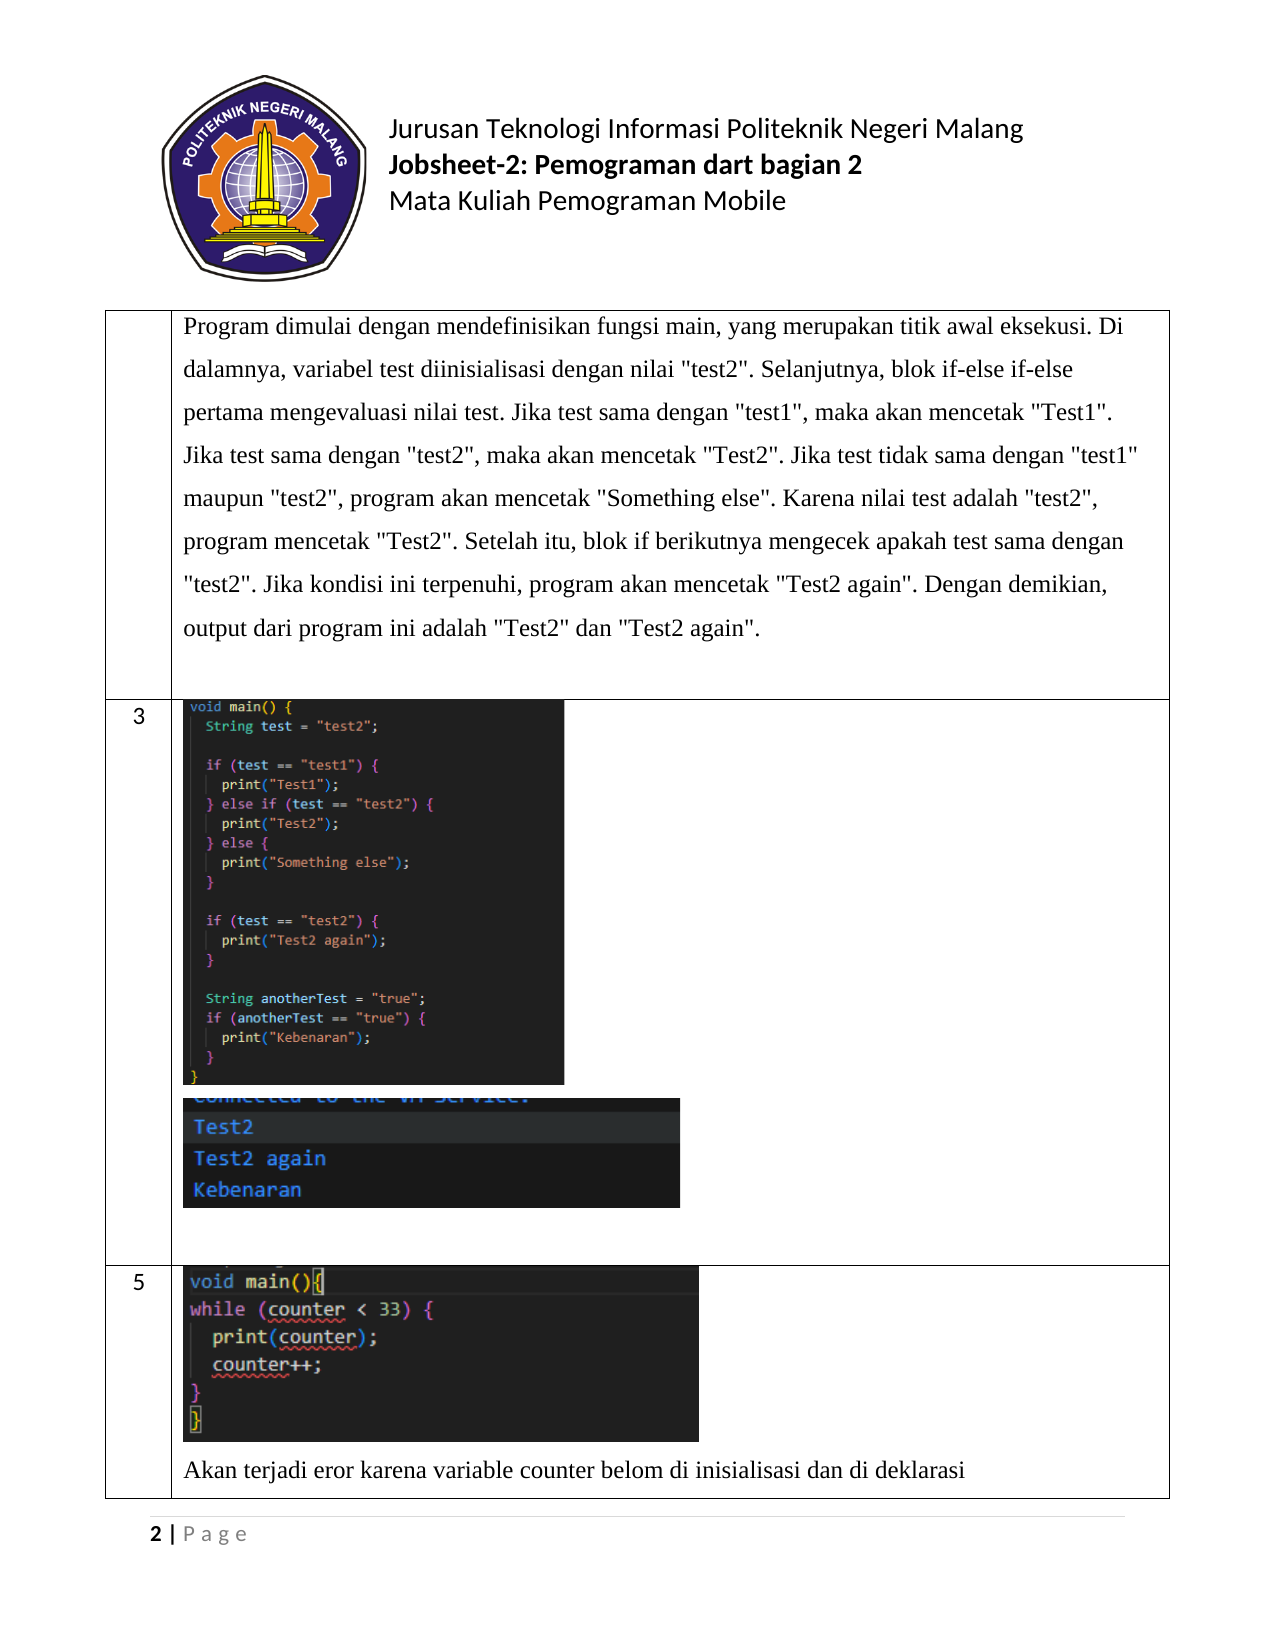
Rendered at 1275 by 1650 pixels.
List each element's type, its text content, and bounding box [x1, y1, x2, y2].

table_cell 5 [106, 1266, 171, 1497]
table_cell Akan terjadi eror karena variable counter belom di inisialisasi dan di deklarasi [172, 1266, 1169, 1497]
table_cell 2 [106, 311, 171, 699]
picture [183, 699, 565, 1085]
picture [183, 1098, 680, 1208]
picture [161, 75, 367, 282]
picture [183, 1266, 699, 1442]
table_cell 3 [106, 700, 171, 1265]
table_cell [172, 700, 1169, 1265]
